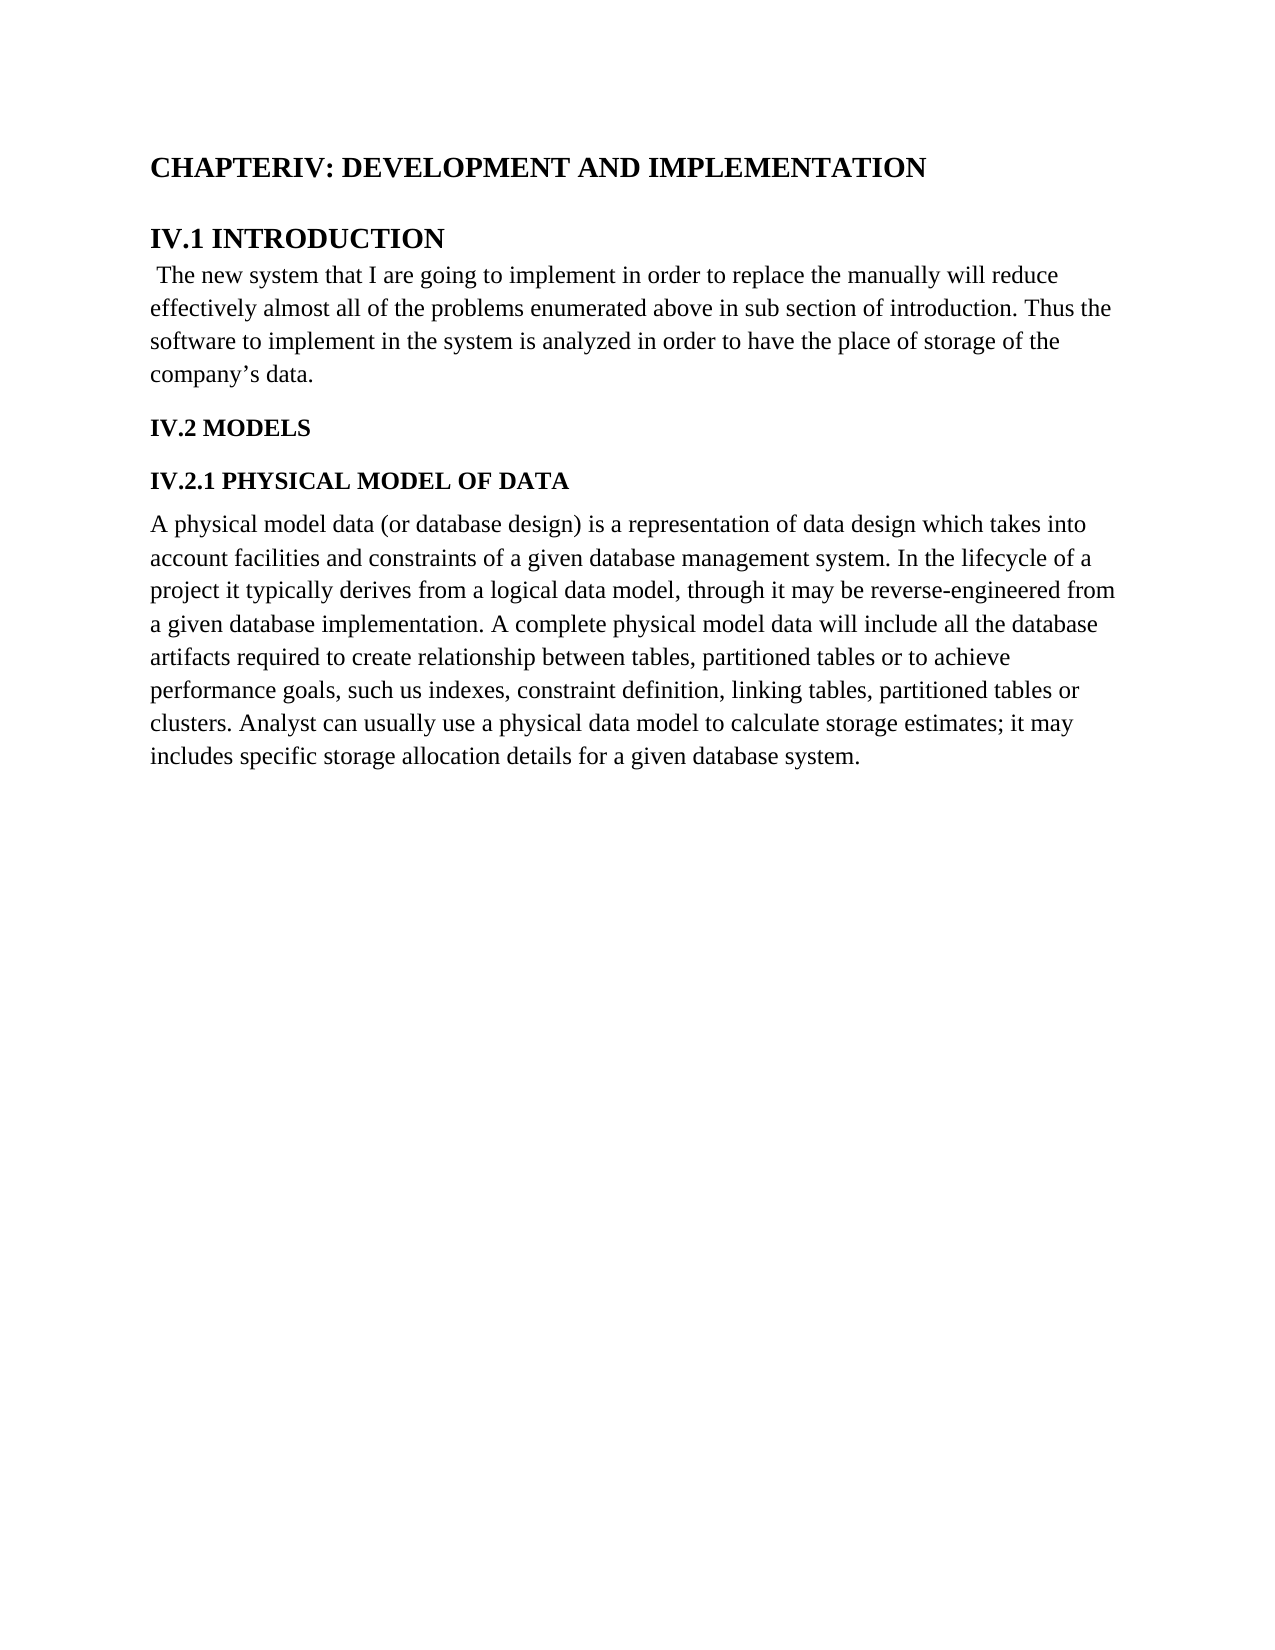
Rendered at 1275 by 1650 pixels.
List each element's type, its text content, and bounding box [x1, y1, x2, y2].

subtitle IV.2 MODELS [150, 413, 1125, 441]
text CHAPTERIV: DEVELOPMENT AND IMPLEMENTATION [150, 150, 1125, 183]
text A physical model data (or database design) is a representation of data design which takes into account facilities and constraints of a given database management system. In the lifecycle of a project it typically derives from a logical data model, through it may be reverse-engineered from a given database implementation. A complete physical model data will include all the database artifacts required to create relationship between tables, partitioned tables or to achieve performance goals, such us indexes, constraint definition, linking tables, partitioned tables or clusters. Analyst can usually use a physical data model to calculate storage estimates; it may includes specific storage allocation details for a given database system. [150, 509, 1125, 769]
text The new system that I are going to implement in order to replace the manually will reduce effectively almost all of the problems enumerated above in sub section of introduction. Thus the software to implement in the system is analyzed in order to have the place of storage of the company’s data. [150, 260, 1125, 387]
subtitle IV.2.1 PHYSICAL MODEL OF DATA [150, 466, 1125, 495]
subtitle IV.1 INTRODUCTION [150, 221, 1125, 255]
